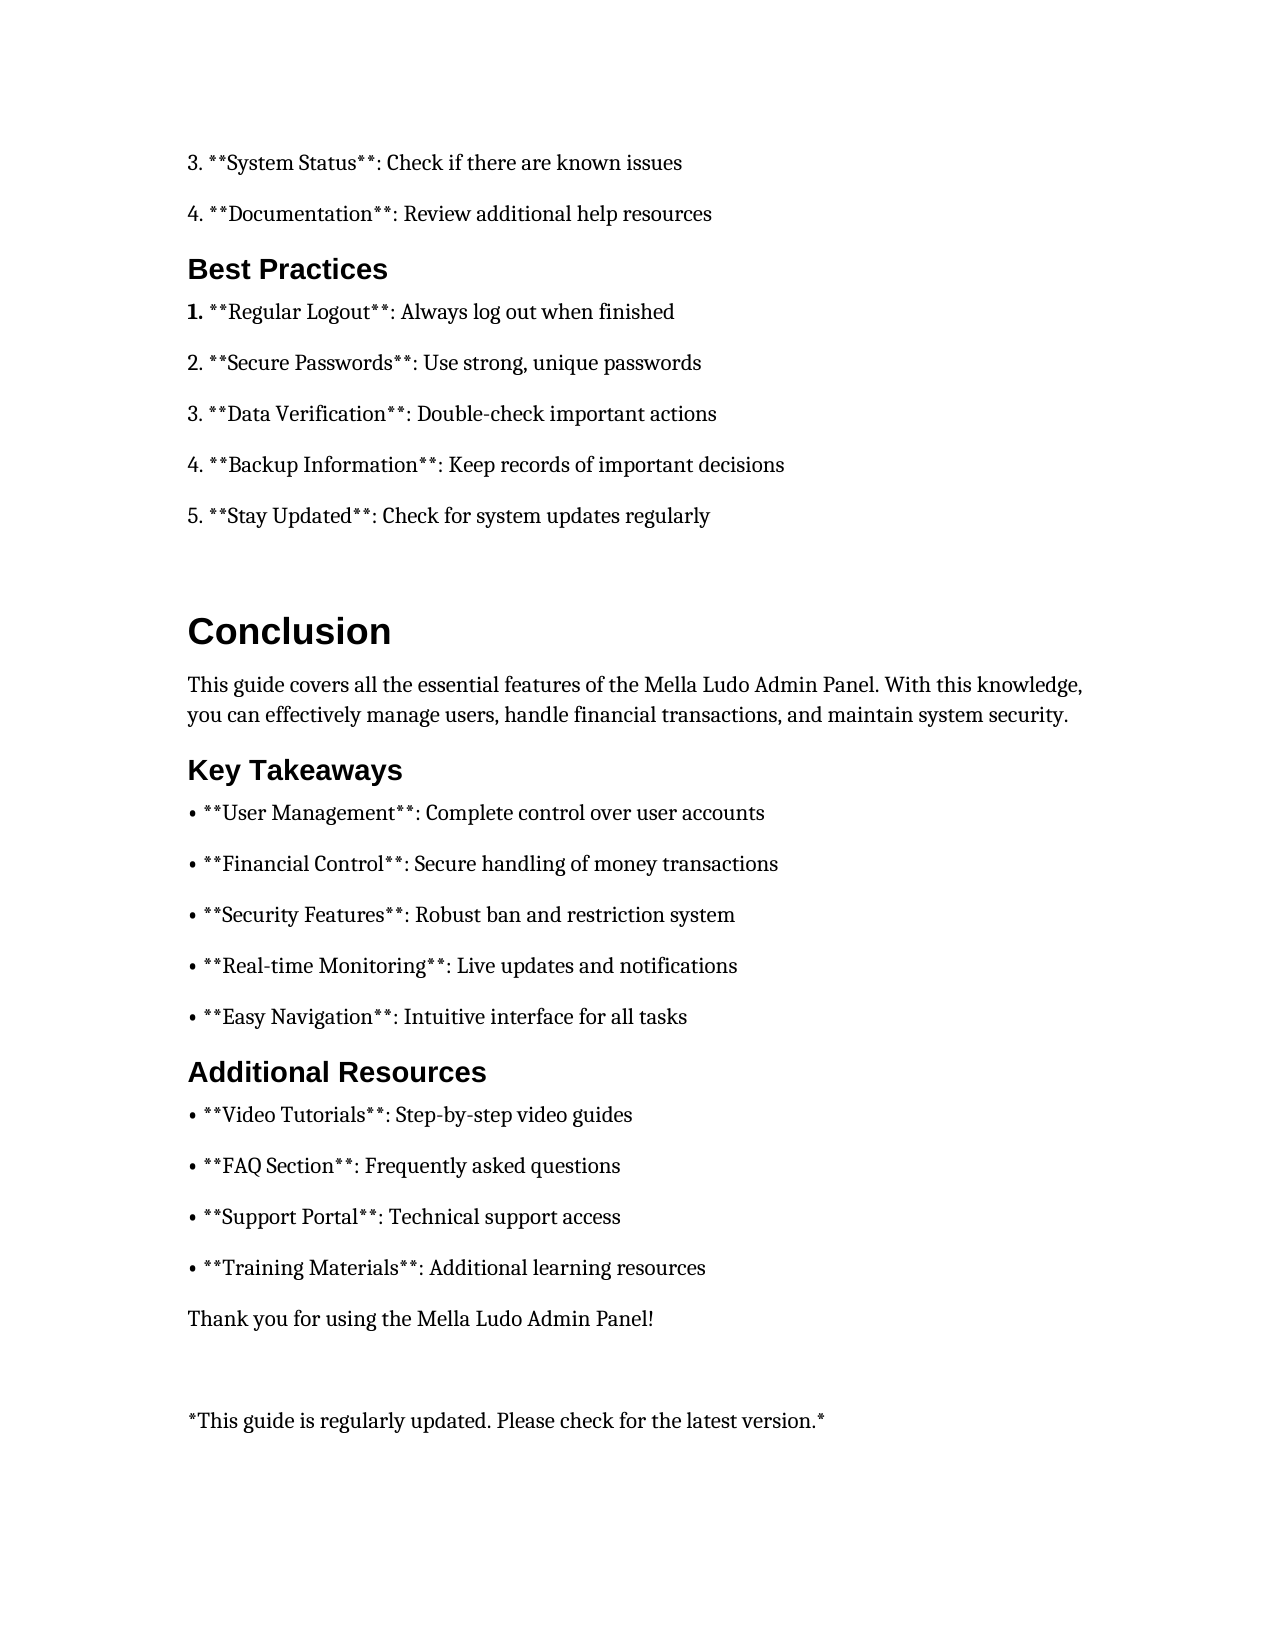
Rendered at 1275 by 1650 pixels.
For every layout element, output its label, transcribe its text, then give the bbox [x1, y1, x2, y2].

text • **Support Portal**: Technical support access [187, 1204, 1087, 1230]
text Conclusion [187, 609, 1087, 652]
text 1. **Regular Logout**: Always log out when finished [187, 299, 1087, 325]
text 4. **Backup Information**: Keep records of important decisions [187, 452, 1087, 478]
text Thank you for using the Mella Ludo Admin Panel! [187, 1306, 1087, 1332]
text 2. **Secure Passwords**: Use strong, unique passwords [187, 350, 1087, 376]
text 3. **System Status**: Check if there are known issues [187, 150, 1087, 176]
text • **Training Materials**: Additional learning resources [187, 1255, 1087, 1281]
text This guide covers all the essential features of the Mella Ludo Admin Panel. With this knowledge, you can effectively manage users, handle financial transactions, and maintain system security. [187, 671, 1087, 728]
text • **Security Features**: Robust ban and restriction system [187, 902, 1087, 928]
text • **Video Tutorials**: Step-by-step video guides [187, 1102, 1087, 1128]
text • **FAQ Section**: Frequently asked questions [187, 1153, 1087, 1179]
text 4. **Documentation**: Review additional help resources [187, 201, 1087, 227]
text *This guide is regularly updated. Please check for the latest version.* [187, 1408, 1087, 1434]
text Best Practices [187, 252, 1087, 286]
text Additional Resources [187, 1055, 1087, 1088]
text 5. **Stay Updated**: Check for system updates regularly [187, 503, 1087, 529]
text 3. **Data Verification**: Double-check important actions [187, 401, 1087, 427]
text • **User Management**: Complete control over user accounts [187, 799, 1087, 826]
text • **Easy Navigation**: Intuitive interface for all tasks [187, 1004, 1087, 1030]
text Key Takeaways [187, 753, 1087, 786]
text • **Real-time Monitoring**: Live updates and notifications [187, 953, 1087, 979]
text • **Financial Control**: Secure handling of money transactions [187, 851, 1087, 877]
